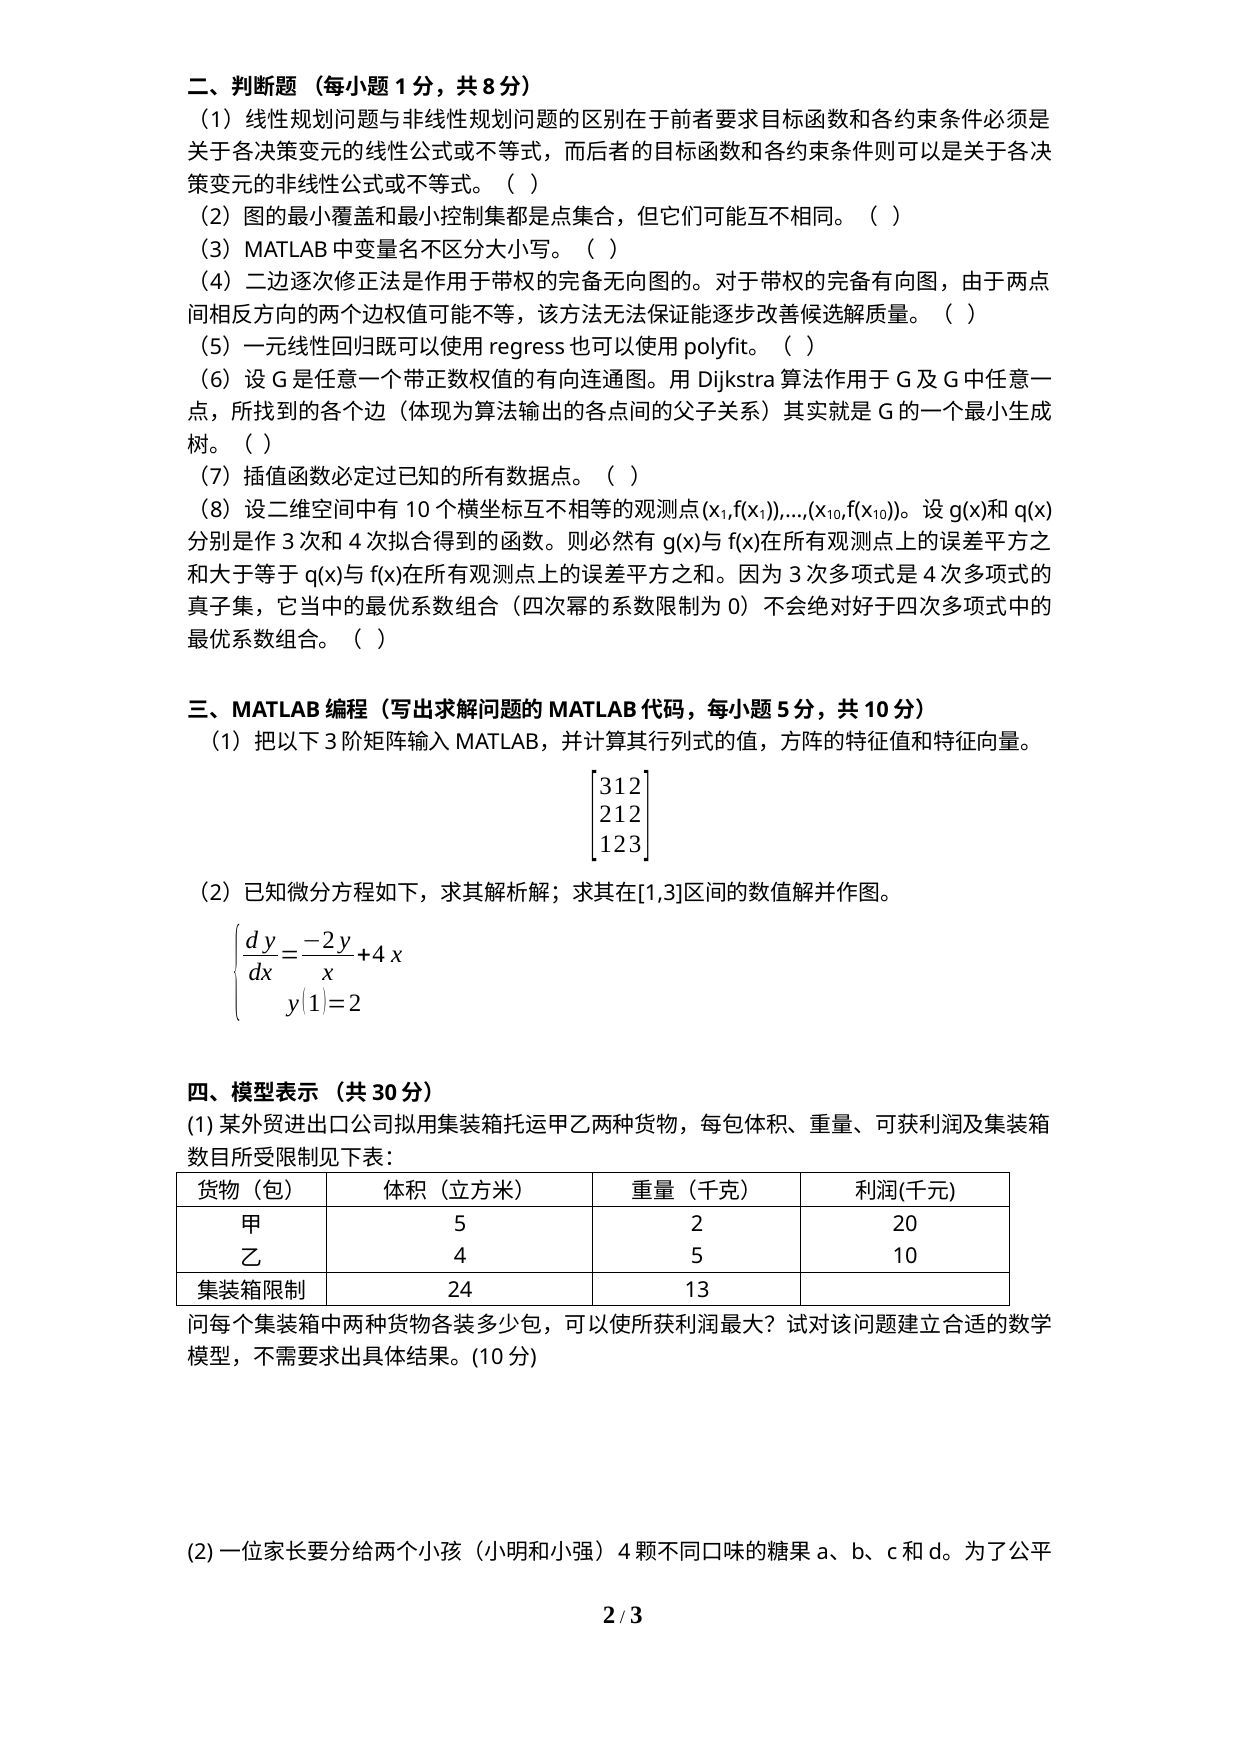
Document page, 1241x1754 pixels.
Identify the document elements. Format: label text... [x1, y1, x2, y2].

table_header 货物（包） [177, 1173, 326, 1206]
table_header 体积（立方米） [327, 1173, 592, 1206]
text （4）二边逐次修正法是作用于带权的完备无向图的。对于带权的完备有向图，由于两点间相反方向的两个边权值可能不等，该方法无法保证能逐步改善候选解质量。（ ） [187, 264, 1053, 329]
table_cell 24 [327, 1273, 592, 1305]
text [187, 1534, 1053, 1566]
text （7）插值函数必定过已知的所有数据点。（ ） [187, 459, 1053, 491]
table_cell 13 [593, 1273, 800, 1305]
text （2）已知微分方程如下，求其解析解；求其在[1,3]区间的数值解并作图。 [187, 875, 1053, 906]
text 问每个集装箱中两种货物各装多少包，可以使所获利润最大？试对该问题建立合适的数学模型，不需要求出具体结果。(10分) [187, 1306, 1053, 1371]
table_header 重量（千克） [593, 1173, 800, 1206]
text （2）图的最小覆盖和最小控制集都是点集合，但它们可能互不相同。（ ） [187, 199, 1053, 231]
text 四、模型表示 （共30分） [187, 1074, 1053, 1107]
table_header 利润(千元) [801, 1173, 1009, 1206]
table_cell 20 10 [801, 1207, 1009, 1272]
table_cell 2 5 [593, 1207, 800, 1272]
text 二、判断题 （每小题 1 分，共8分） [187, 69, 1053, 101]
table_cell [801, 1273, 1009, 1305]
text （1）把以下3阶矩阵输入MATLAB，并计算其行列式的值，方阵的特征值和特征向量。 [187, 724, 1053, 862]
text （5）一元线性回归既可以使用regress也可以使用polyfit。（ ） [187, 329, 1053, 361]
text （6）设G是任意一个带正数权值的有向连通图。用Dijkstra算法作用于G及G中任意一点，所找到的各个边（体现为算法输出的各点间的父子关系）其实就是G的一个最小生成树。（ ） [187, 361, 1053, 459]
table_cell 甲 乙 [177, 1207, 326, 1272]
text （3）MATLAB中变量名不区分大小写。（ ） [187, 231, 1053, 264]
text （8）设二维空间中有10个横坐标互不相等的观测点(x1,f(x1)),…,(x10,f(x10))。设g(x)和q(x)分别是作3次和4次拟合得到的函数。则必然有g(x)与f(x)在所有观测点上的误差平方之和大于等于q(x)与f(x)在所有观测点上的误差平方之和。因为3次多项式是4次多项式的真子集，它当中的最优系数组合（四次幂的系数限制为0）不会绝对好于四次多项式中的最优系数组合。（ ） [187, 491, 1053, 654]
text 三、MATLAB编程（写出求解问题的MATLAB代码，每小题5分，共10分） [187, 691, 1053, 724]
text （1）线性规划问题与非线性规划问题的区别在于前者要求目标函数和各约束条件必须是关于各决策变元的线性公式或不等式，而后者的目标函数和各约束条件则可以是关于各决策变元的非线性公式或不等式。（ ） [187, 101, 1053, 199]
text (1) 某外贸进出口公司拟用集装箱托运甲乙两种货物，每包体积、重量、可获利润及集装箱数目所受限制见下表： [187, 1107, 1053, 1172]
table_cell 5 4 [327, 1207, 592, 1272]
table_cell 集装箱限制 [177, 1273, 326, 1305]
